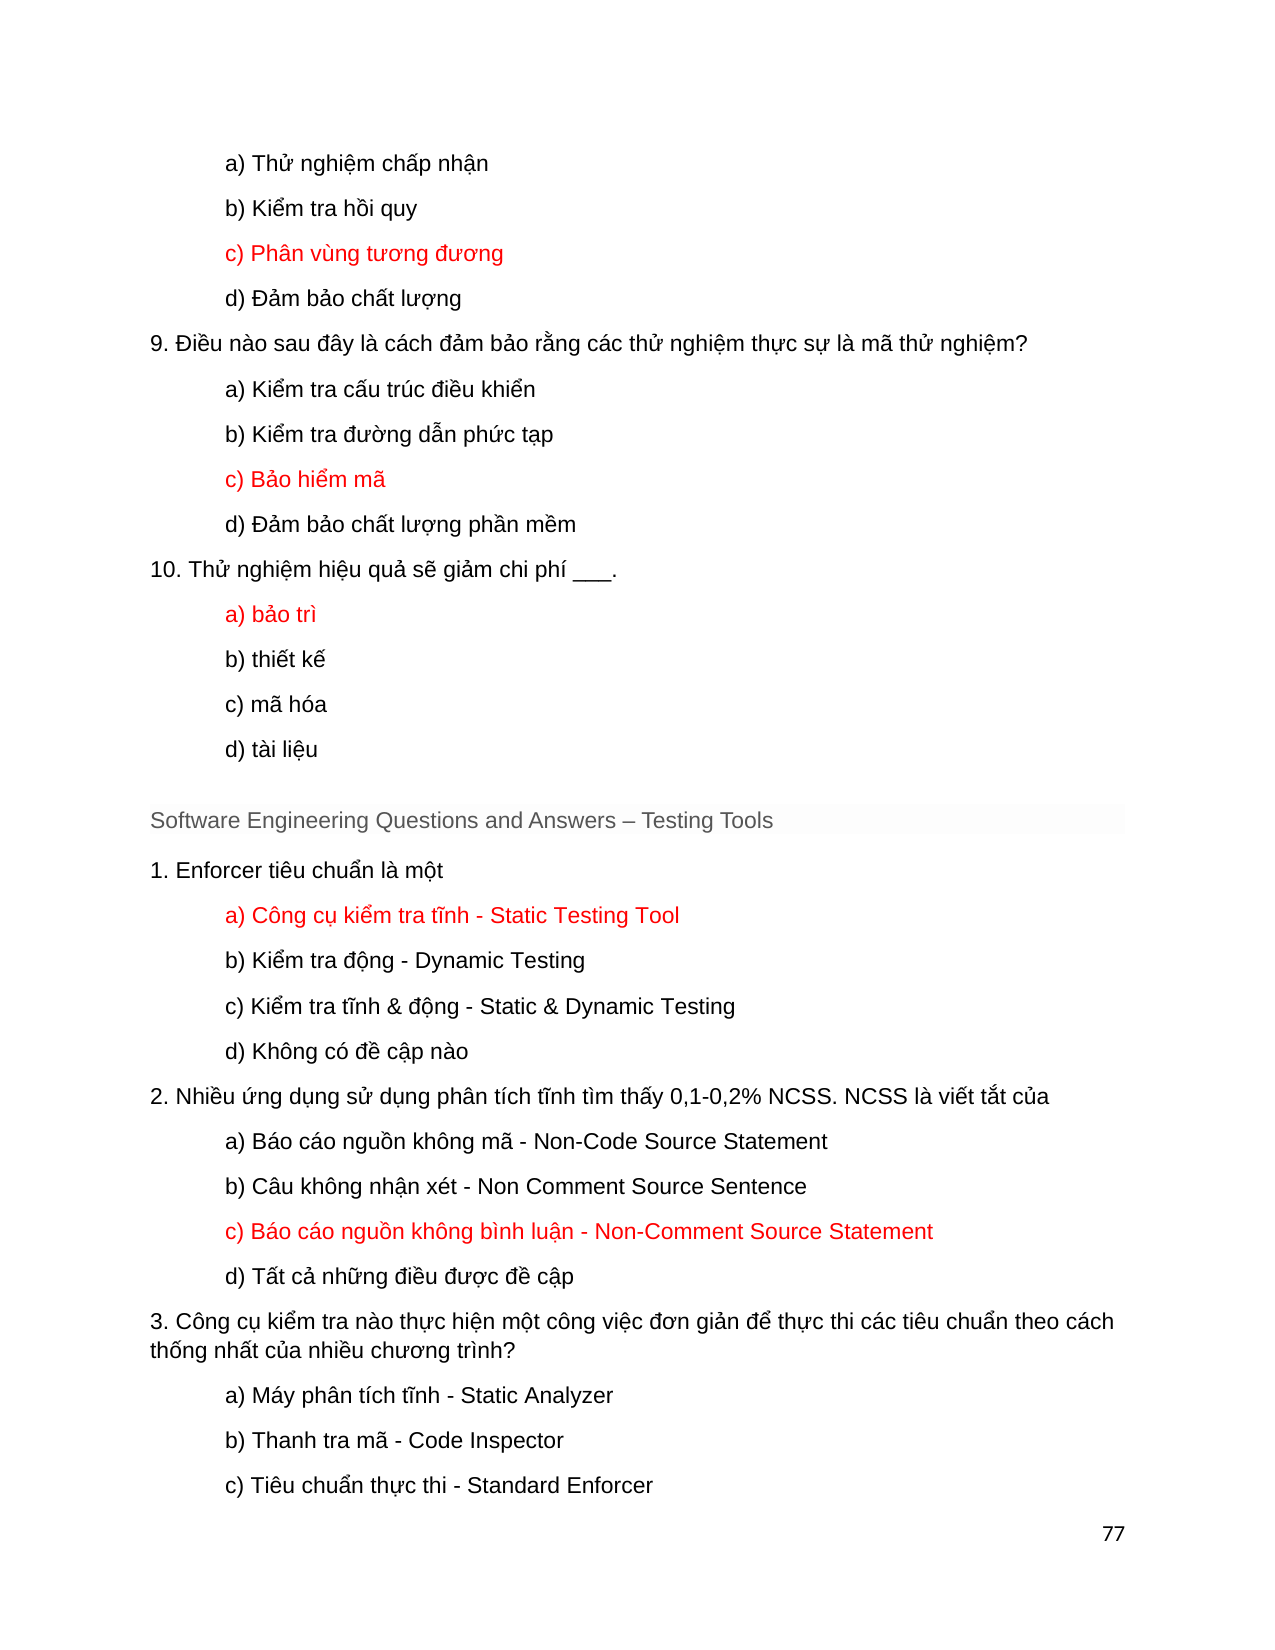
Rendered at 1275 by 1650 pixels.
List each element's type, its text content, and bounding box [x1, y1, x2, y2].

text 3. Công cụ kiểm tra nào thực hiện một công việc đơn giản để thực thi các tiêu chuẩn theo cách thống nhất của nhiều chương trình? [150, 1308, 1125, 1363]
text b) Kiểm tra động - Dynamic Testing [150, 947, 1125, 974]
text c) Tiêu chuẩn thực thi - Standard Enforcer [225, 1472, 1125, 1498]
text d) Tất cả những điều được đề cập [225, 1263, 1125, 1289]
text b) Câu không nhận xét - Non Comment Source Sentence [150, 1173, 1125, 1199]
subtitle Software Engineering Questions and Answers – Testing Tools [150, 804, 1125, 834]
text a) Kiểm tra cấu trúc điều khiển [225, 376, 1125, 402]
text 1. Enforcer tiêu chuẩn là một [150, 857, 1125, 884]
text 2. Nhiều ứng dụng sử dụng phân tích tĩnh tìm thấy 0,1-0,2% NCSS. NCSS là viết tắt của [150, 1083, 1125, 1109]
text 9. Điều nào sau đây là cách đảm bảo rằng các thử nghiệm thực sự là mã thử nghiệm? [150, 330, 1125, 357]
text d) Không có đề cập nào [225, 1038, 1125, 1064]
text c) Phân vùng tương đương [225, 240, 1125, 267]
text a) bảo trì [225, 601, 1125, 627]
text d) Đảm bảo chất lượng phần mềm [225, 511, 1125, 537]
text b) Kiểm tra hồi quy [225, 195, 1125, 221]
text b) Kiểm tra đường dẫn phức tạp [225, 421, 1125, 447]
text d) Đảm bảo chất lượng [225, 285, 1125, 312]
text c) Bảo hiểm mã [225, 466, 1125, 492]
text a) Thử nghiệm chấp nhận [225, 150, 1125, 176]
text c) Báo cáo nguồn không bình luận - Non-Comment Source Statement [225, 1218, 1125, 1244]
text a) Máy phân tích tĩnh - Static Analyzer [225, 1382, 1125, 1408]
text 10. Thử nghiệm hiệu quả sẽ giảm chi phí ___. [150, 556, 1125, 582]
text c) Kiểm tra tĩnh & động - Static & Dynamic Testing [225, 993, 1125, 1019]
text c) mã hóa [225, 691, 1125, 718]
text d) tài liệu [225, 736, 1125, 763]
text a) Công cụ kiểm tra tĩnh - Static Testing Tool [225, 902, 1125, 929]
text b) Thanh tra mã - Code Inspector [150, 1427, 1125, 1453]
text a) Báo cáo nguồn không mã - Non-Code Source Statement [225, 1128, 1125, 1154]
text b) thiết kế [225, 646, 1125, 672]
